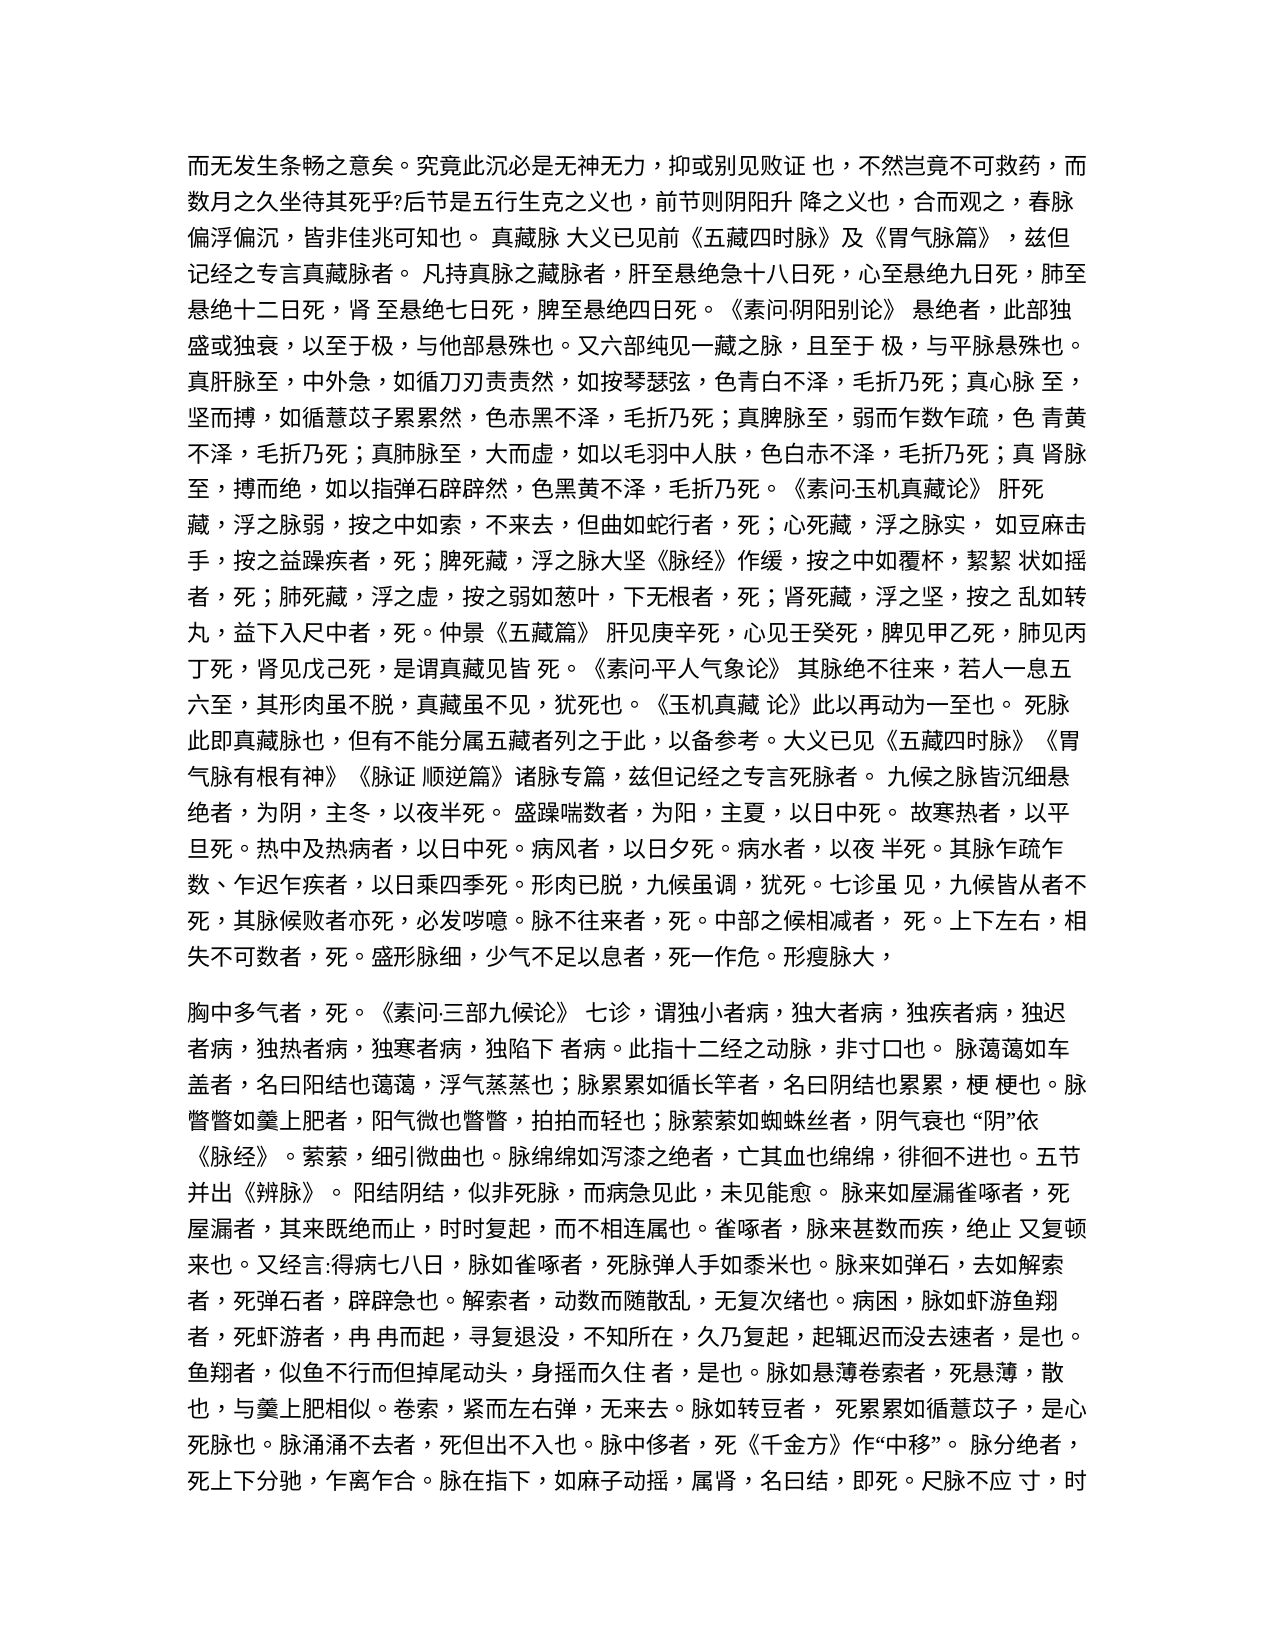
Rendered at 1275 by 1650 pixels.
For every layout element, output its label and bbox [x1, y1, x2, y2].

text [187, 150, 1087, 972]
text [187, 997, 1087, 1496]
